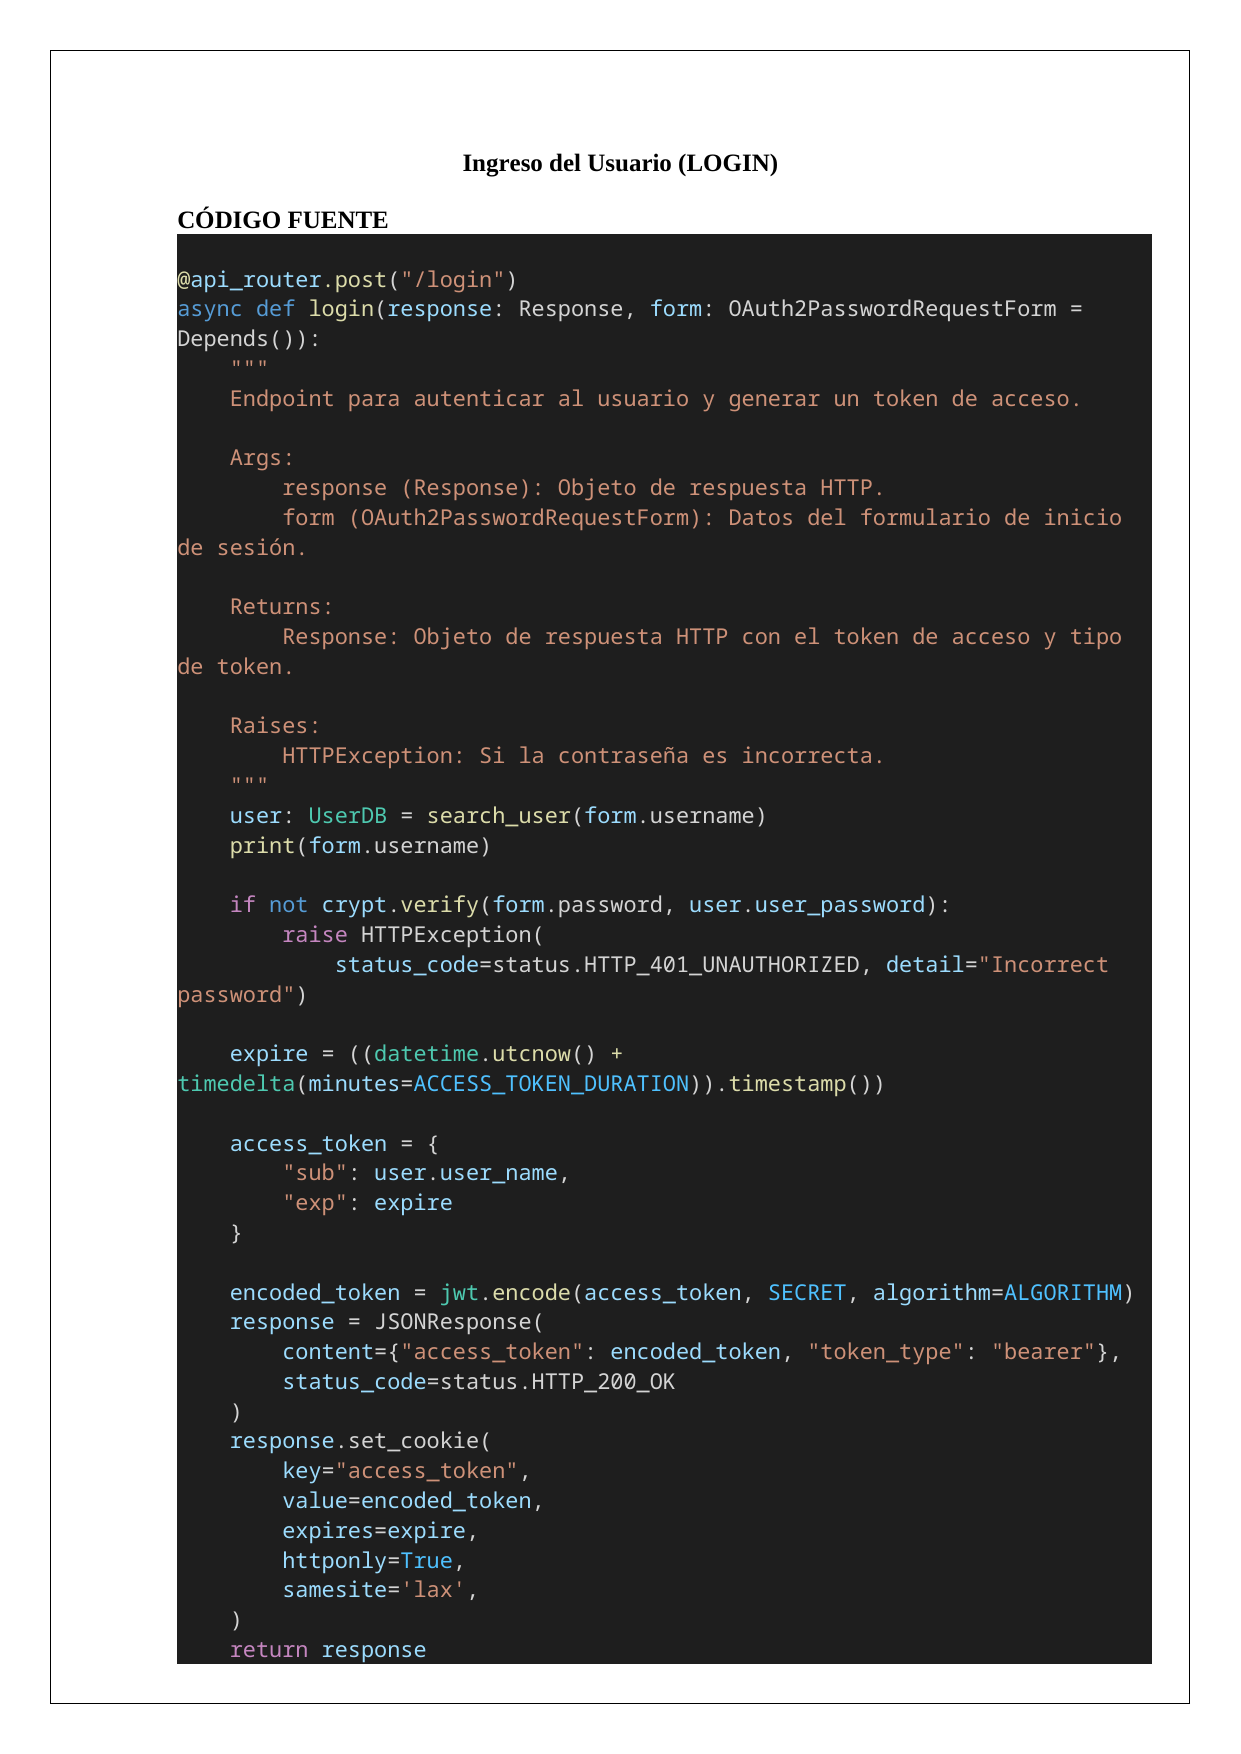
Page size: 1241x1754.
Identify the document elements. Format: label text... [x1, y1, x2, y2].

text content={"access_token": encoded_token, "token_type": "bearer"}, [177, 1336, 1152, 1366]
text key="access_token", [177, 1455, 1152, 1485]
text expires=expire, [177, 1515, 1152, 1545]
text } [177, 1217, 1152, 1247]
text @api_router.post("/login") [177, 264, 1152, 293]
text form (OAuth2PasswordRequestForm): Datos del formulario de inicio de sesión. [177, 502, 1152, 562]
text async def login(response: Response, form: OAuth2PasswordRequestForm = Depends()): [177, 293, 1152, 353]
text httponly=True, [177, 1545, 1152, 1574]
text expire = ((datetime.utcnow() + timedelta(minutes=ACCESS_TOKEN_DURATION)).timestamp()) [177, 1038, 1152, 1098]
text ) [177, 1604, 1152, 1634]
text user: UserDB = search_user(form.username) [177, 800, 1152, 830]
text Raises: [177, 711, 1152, 740]
text samesite='lax', [177, 1574, 1152, 1604]
text response (Response): Objeto de respuesta HTTP. [177, 472, 1152, 502]
text Response: Objeto de respuesta HTTP con el token de acceso y tipo de token. [177, 621, 1152, 681]
text "sub": user.user_name, [177, 1157, 1152, 1187]
text return response [177, 1634, 1152, 1664]
text """ [177, 770, 1152, 800]
text HTTPException: Si la contraseña es incorrecta. [177, 740, 1152, 770]
text status_code=status.HTTP_200_OK [177, 1366, 1152, 1396]
text Ingreso del Usuario (LOGIN) [177, 148, 1063, 176]
text Returns: [177, 591, 1152, 621]
text ) [177, 1396, 1152, 1426]
text access_token = { [177, 1128, 1152, 1157]
text raise HTTPException( [177, 919, 1152, 949]
text print(form.username) [177, 830, 1152, 859]
text Args: [177, 442, 1152, 472]
text status_code=status.HTTP_401_UNAUTHORIZED, detail="Incorrect password") [177, 949, 1152, 1008]
text """ [177, 353, 1152, 383]
text value=encoded_token, [177, 1485, 1152, 1515]
text response.set_cookie( [177, 1426, 1152, 1455]
text Endpoint para autenticar al usuario y generar un token de acceso. [177, 383, 1152, 413]
text encoded_token = jwt.encode(access_token, SECRET, algorithm=ALGORITHM) [177, 1277, 1152, 1306]
text "exp": expire [177, 1187, 1152, 1217]
text if not crypt.verify(form.password, user.user_password): [177, 889, 1152, 919]
text response = JSONResponse( [177, 1306, 1152, 1336]
text CÓDIGO FUENTE [177, 205, 1063, 234]
